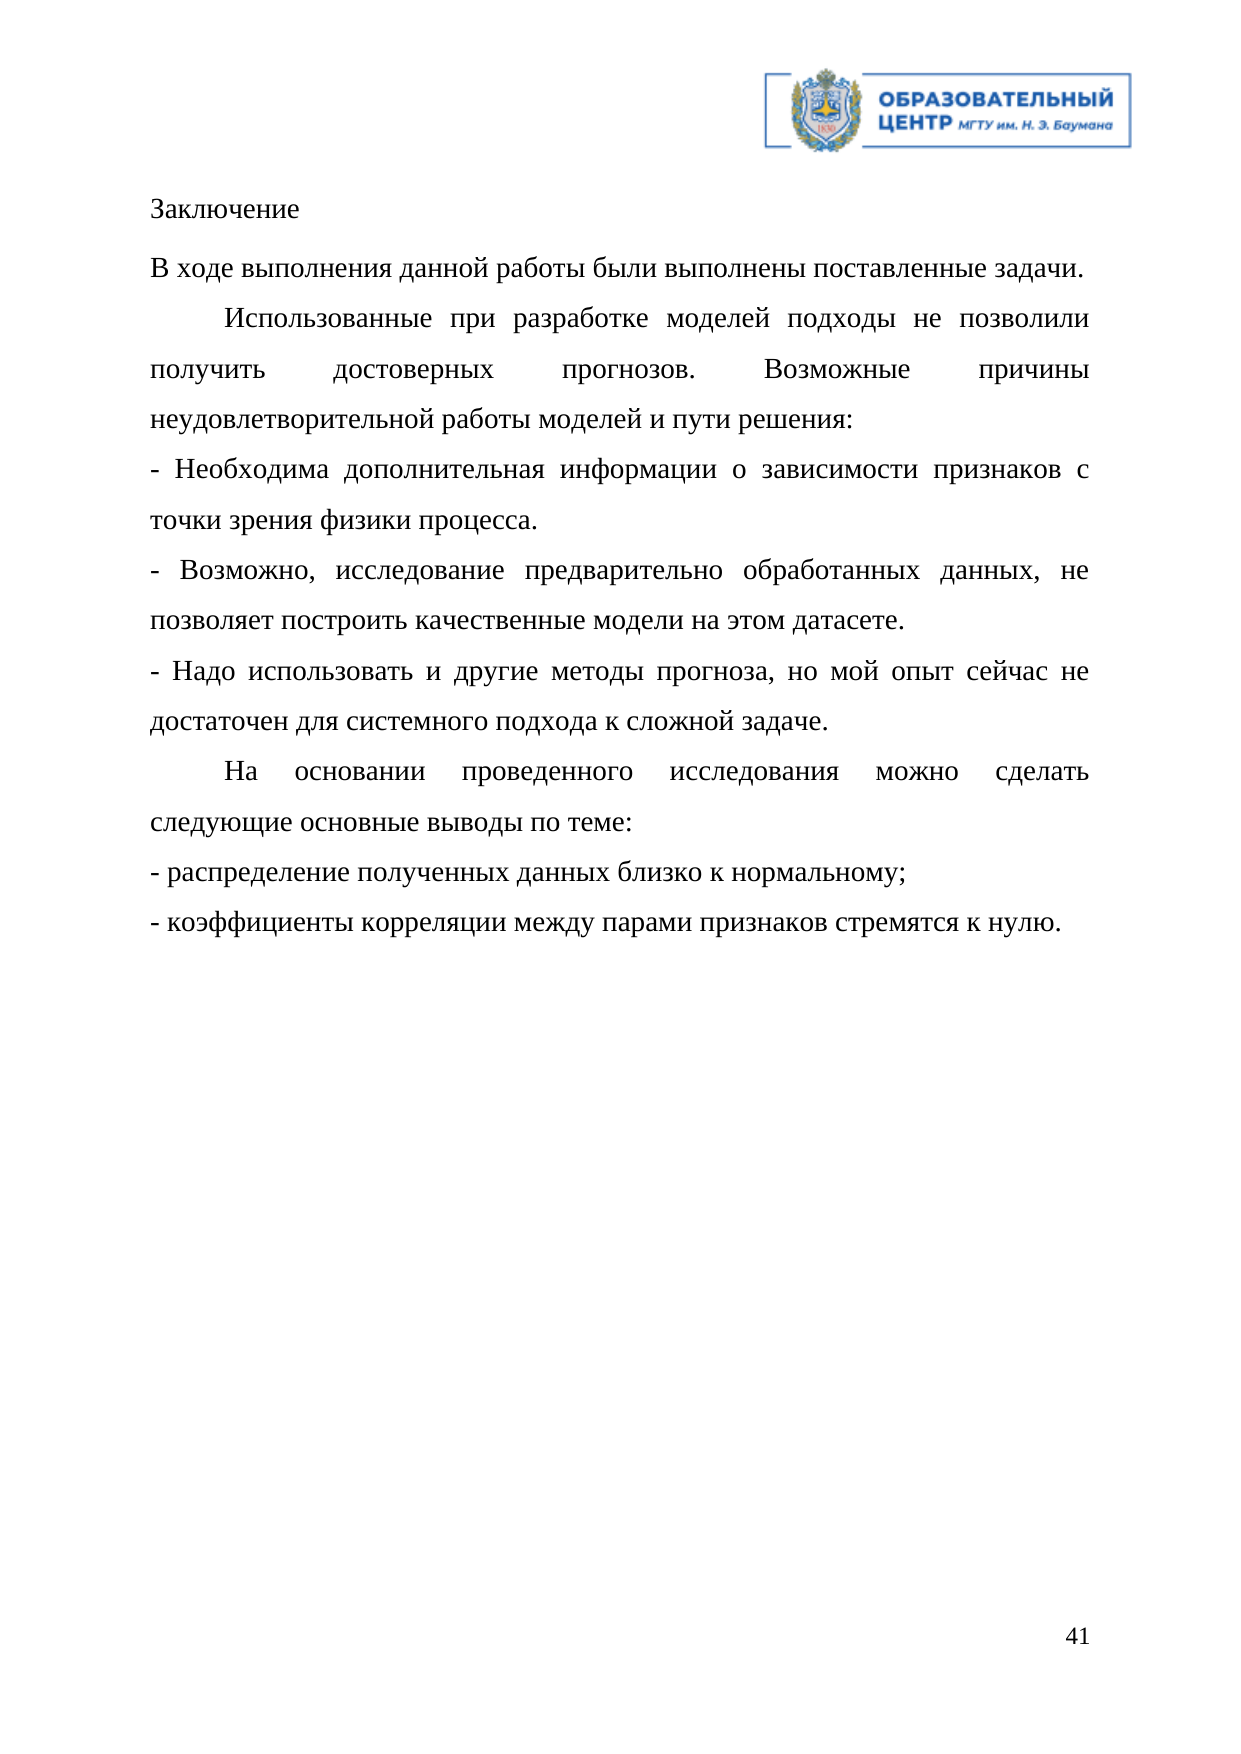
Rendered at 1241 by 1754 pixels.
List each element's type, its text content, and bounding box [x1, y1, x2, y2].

text - Возможно, исследование предварительно обработанных данных, не позволяет построить качественные модели на этом датасете. [150, 552, 1090, 636]
text - Надо использовать и другие методы прогноза, но мой опыт сейчас не достаточен для системного подхода к сложной задаче. [150, 653, 1090, 737]
subtitle Заключение [150, 192, 1090, 225]
text - коэффициенты корреляции между парами признаков стремятся к нулю. [150, 904, 1090, 938]
text Использованные при разработке моделей подходы не позволили получить достоверных прогнозов. Возможные причины неудовлетворительной работы моделей и пути решения: [150, 301, 1090, 435]
picture [734, 45, 1182, 168]
text - распределение полученных данных близко к нормальному; [150, 854, 1090, 887]
text - Необходима дополнительная информации о зависимости признаков с точки зрения физики процесса. [150, 451, 1090, 535]
text В ходе выполнения данной работы были выполнены поставленные задачи. [150, 250, 1090, 284]
text На основании проведенного исследования можно сделать следующие основные выводы по теме: [150, 753, 1090, 837]
